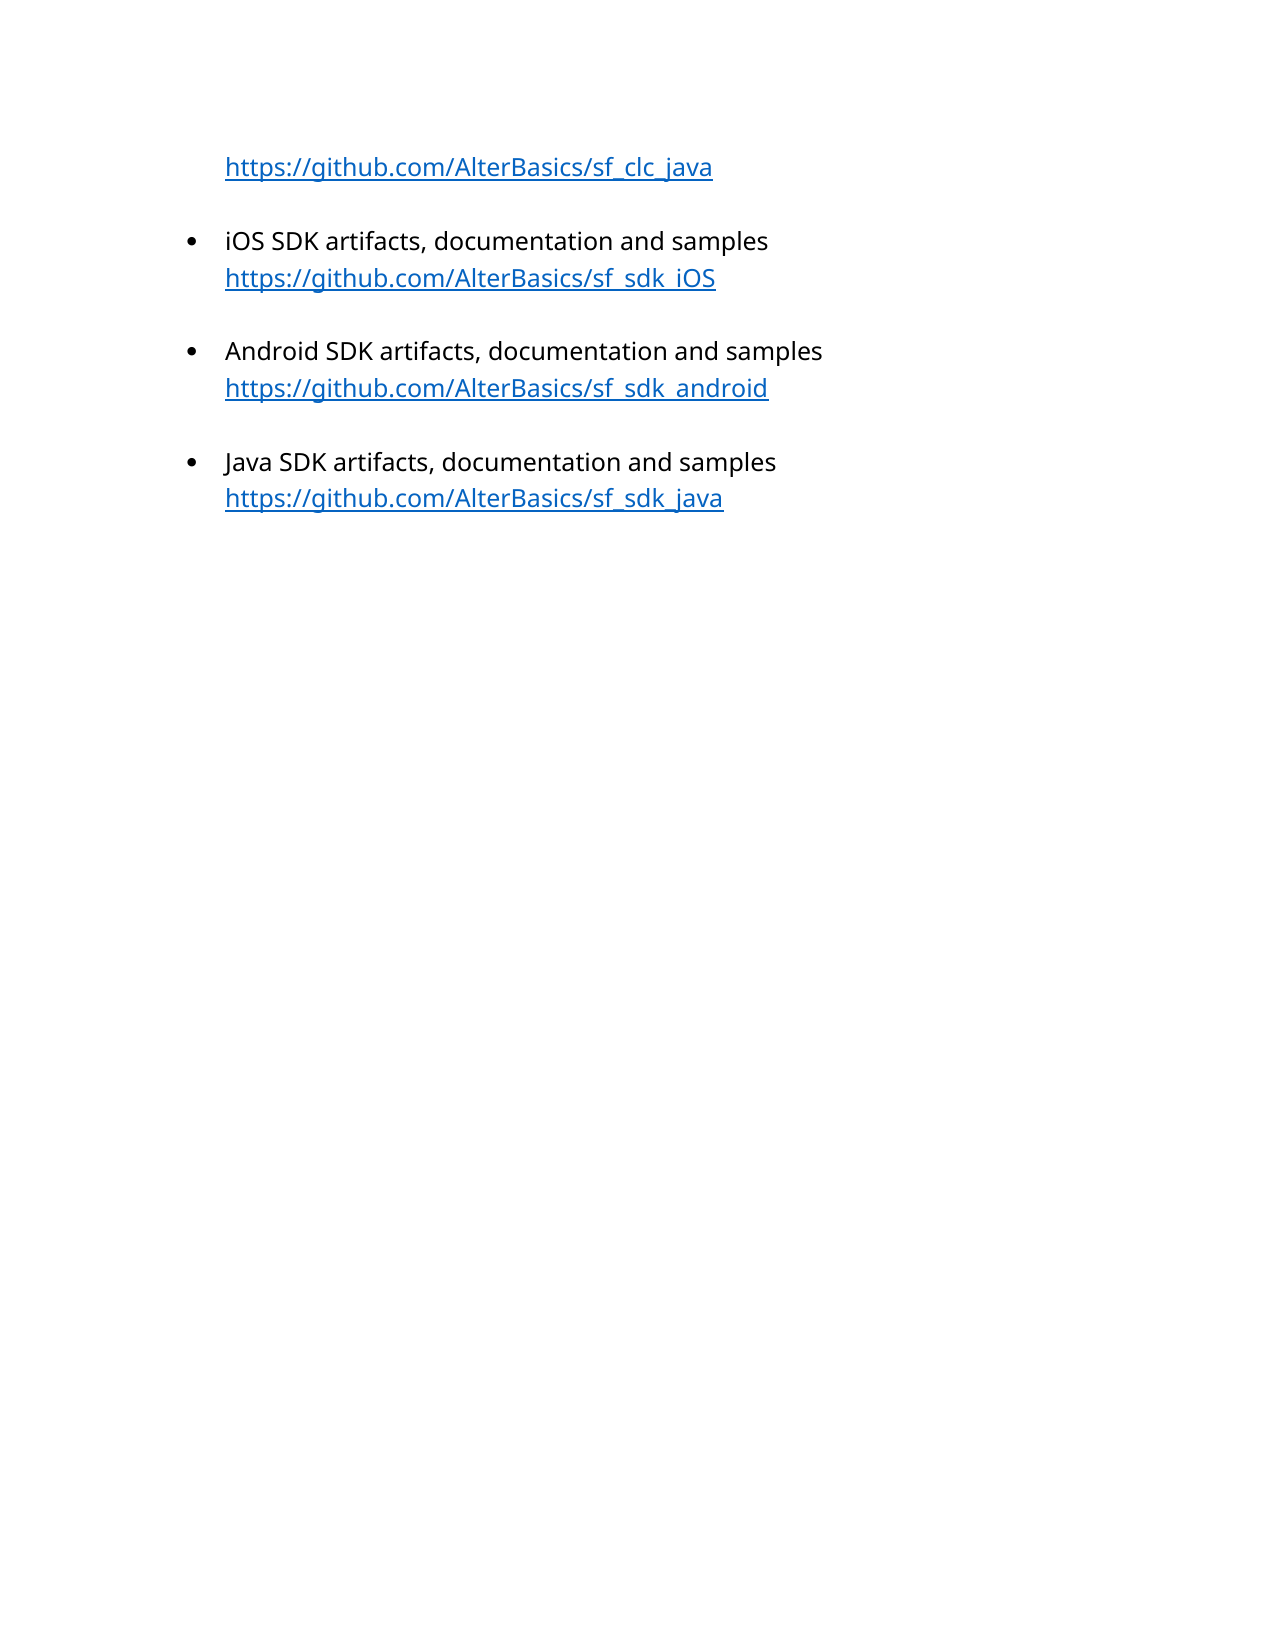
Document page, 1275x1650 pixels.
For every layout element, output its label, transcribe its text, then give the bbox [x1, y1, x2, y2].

list https://github.com/AlterBasics/sf_sdk_android [225, 371, 1125, 405]
list Android SDK artifacts, documentation and samples [187, 334, 1125, 368]
list https://github.com/AlterBasics/sf_clc_java [225, 150, 1125, 184]
list Java SDK artifacts, documentation and samples [187, 444, 1125, 478]
list https://github.com/AlterBasics/sf_sdk_iOS [225, 260, 1125, 294]
list https://github.com/AlterBasics/sf_sdk_java [225, 481, 1125, 515]
list iOS SDK artifacts, documentation and samples [187, 223, 1125, 258]
